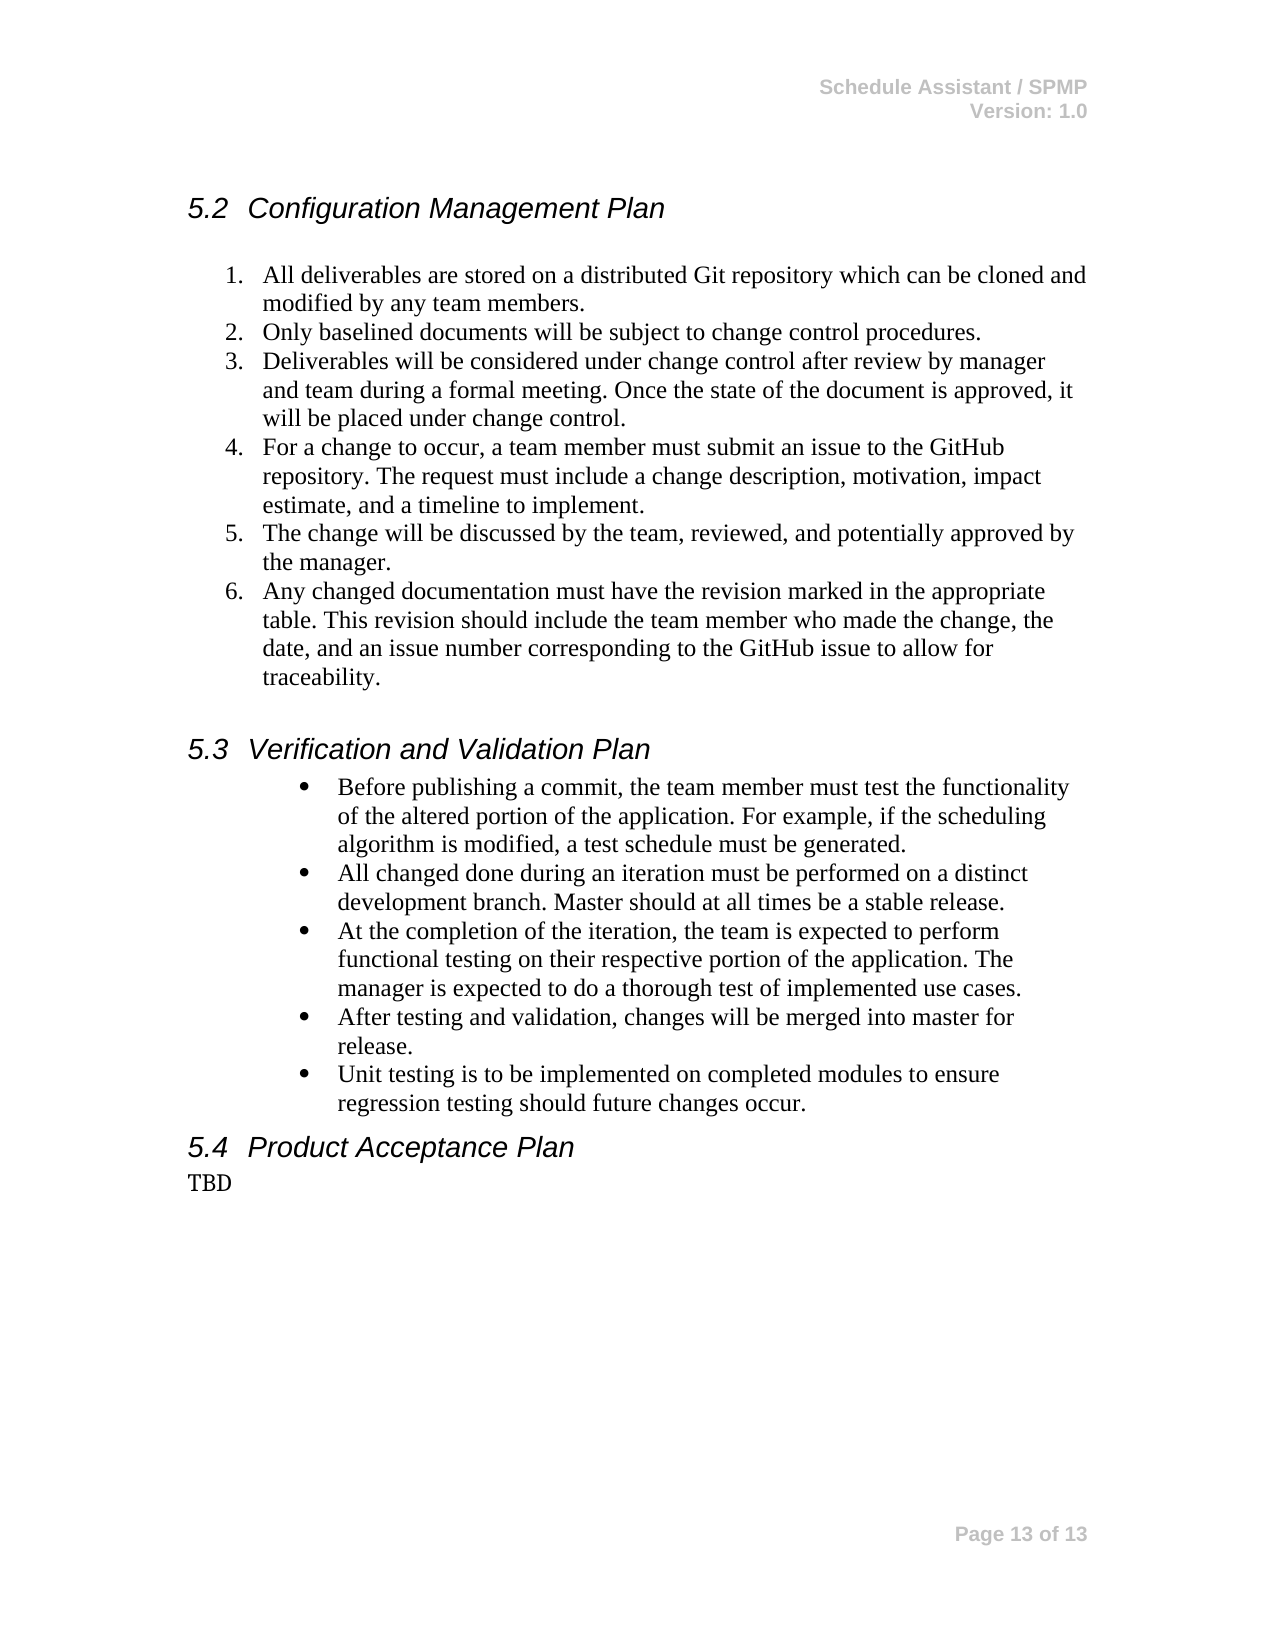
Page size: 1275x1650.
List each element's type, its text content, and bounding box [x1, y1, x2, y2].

list After testing and validation, changes will be merged into master for release. [300, 1002, 1087, 1059]
text TBD [187, 1169, 1087, 1198]
list Deliverables will be considered under change control after review by manager and team during a formal meeting. Once the state of the document is approved, it will be placed under change control. [225, 346, 1087, 432]
list Before publishing a commit, the team member must test the functionality of the altered portion of the application. For example, if the scheduling algorithm is modified, a test schedule must be generated. [300, 772, 1087, 858]
subtitle Product Acceptance Plan [187, 1129, 1087, 1163]
list Any changed documentation must have the revision marked in the appropriate table. This revision should include the team member who made the change, the date, and an issue number corresponding to the GitHub issue to allow for traceability. [225, 576, 1087, 691]
list Only baselined documents will be subject to change control procedures. [225, 317, 1087, 346]
subtitle Verification and Validation Plan [187, 732, 1087, 766]
list For a change to occur, a team member must submit an issue to the GitHub repository. The request must include a change description, motivation, impact estimate, and a timeline to implement. [225, 432, 1087, 518]
subtitle Configuration Management Plan [187, 191, 1087, 225]
list All changed done during an iteration must be performed on a distinct development branch. Master should at all times be a stable release. [300, 858, 1087, 916]
list All deliverables are stored on a distributed Git repository which can be cloned and modified by any team members. [225, 260, 1087, 317]
list Unit testing is to be implemented on completed modules to ensure regression testing should future changes occur. [300, 1059, 1087, 1117]
list The change will be discussed by the team, reviewed, and potentially approved by the manager. [225, 518, 1087, 576]
list At the completion of the iteration, the team is expected to perform functional testing on their respective portion of the application. The manager is expected to do a thorough test of implemented use cases. [300, 916, 1087, 1002]
